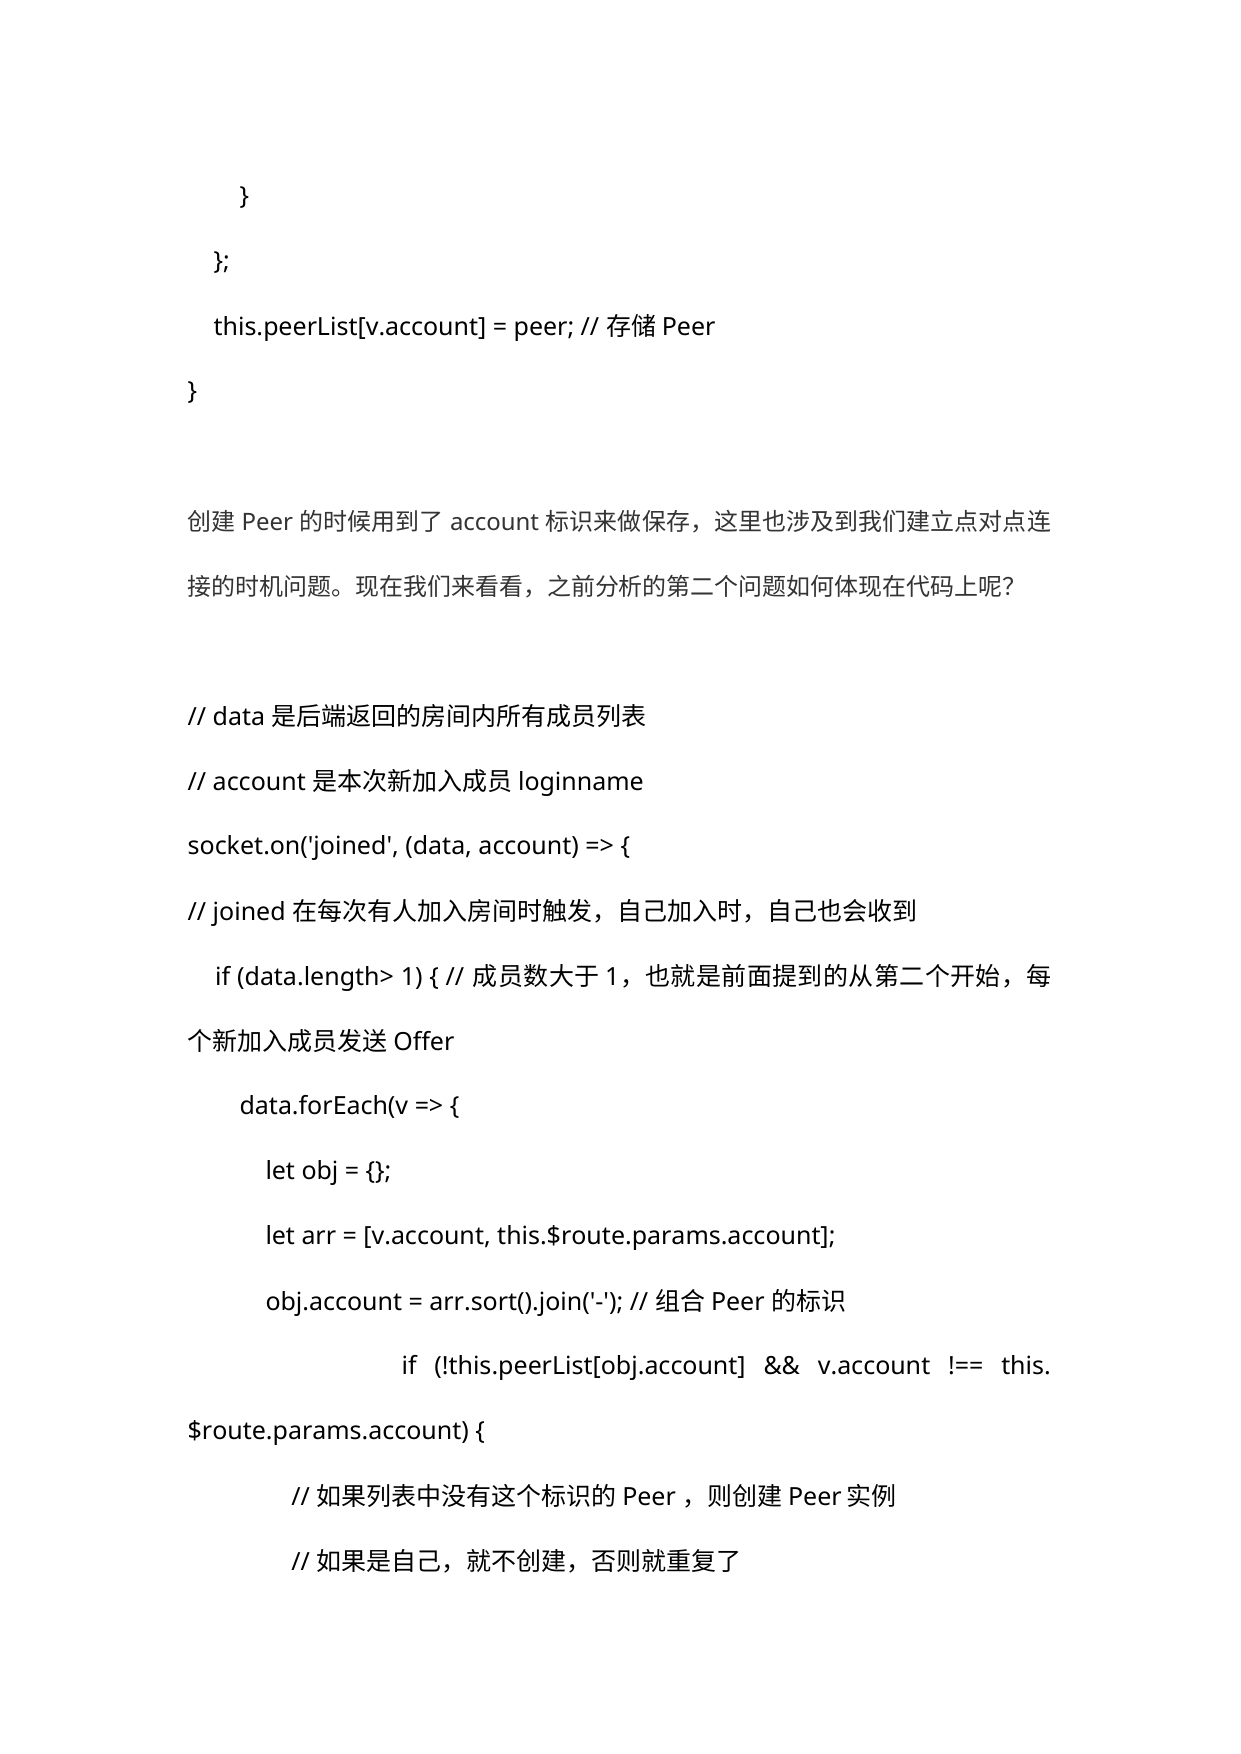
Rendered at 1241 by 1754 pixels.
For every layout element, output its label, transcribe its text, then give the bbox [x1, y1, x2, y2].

text socket.on('joined', (data, account) => { [187, 812, 1053, 877]
text } [187, 357, 1053, 422]
text 创建 Peer 的时候用到了 account 标识来做保存，这里也涉及到我们建立点对点连接的时机问题。现在我们来看看，之前分析的第二个问题如何体现在代码上呢？ [187, 487, 1053, 617]
text // joined 在每次有人加入房间时触发，自己加入时，自己也会收到 [187, 877, 1053, 942]
text } [187, 162, 1053, 227]
text // 如果是自己，就不创建，否则就重复了 [187, 1527, 1053, 1592]
text // 如果列表中没有这个标识的 Peer ，则创建 Peer实例 [187, 1462, 1053, 1527]
text let arr = [v.account, this.$route.params.account]; [187, 1202, 1053, 1267]
text this.peerList[v.account] = peer; // 存储 Peer [187, 292, 1053, 357]
text // data 是后端返回的房间内所有成员列表 [187, 682, 1053, 747]
text }; [187, 227, 1053, 292]
text if (!this.peerList[obj.account] && v.account !== this.$route.params.account) { [187, 1332, 1053, 1462]
text data.forEach(v => { [187, 1072, 1053, 1137]
text let obj = {}; [187, 1137, 1053, 1202]
text if (data.length> 1) { // 成员数大于1，也就是前面提到的从第二个开始，每个新加入成员发送 Offer [187, 942, 1053, 1072]
text obj.account = arr.sort().join('-'); // 组合 Peer 的标识 [187, 1267, 1053, 1332]
text // account 是本次新加入成员 loginname [187, 747, 1053, 812]
